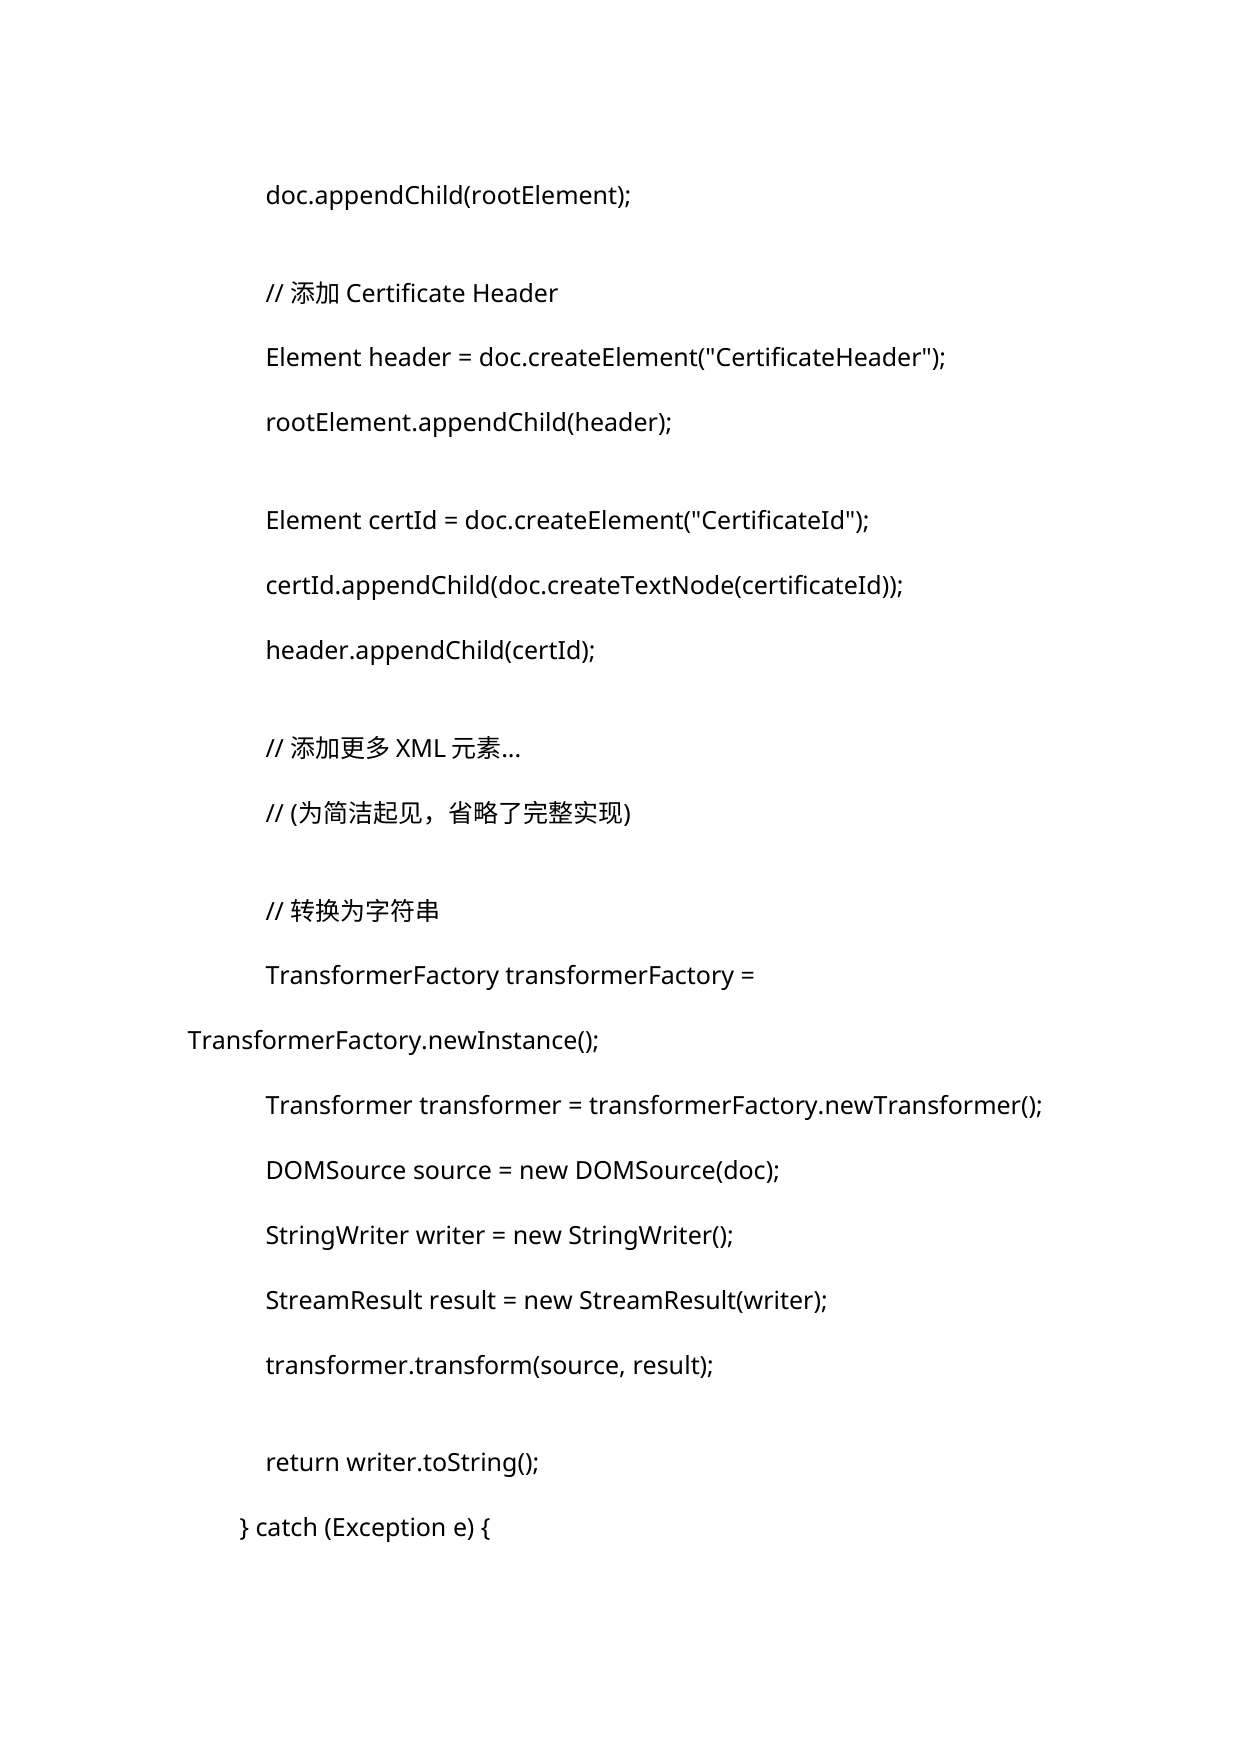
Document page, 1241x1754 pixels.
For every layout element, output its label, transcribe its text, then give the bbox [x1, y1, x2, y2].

text StringWriter writer = new StringWriter(); [187, 1202, 1053, 1267]
text return writer.toString(); [187, 1429, 1053, 1494]
text // (为简洁起见，省略了完整实现) [187, 779, 1053, 844]
text transformer.transform(source, result); [187, 1332, 1053, 1397]
text DOMSource source = new DOMSource(doc); [187, 1137, 1053, 1202]
text certId.appendChild(doc.createTextNode(certificateId)); [187, 552, 1053, 617]
text TransformerFactory transformerFactory = TransformerFactory.newInstance(); [187, 942, 1053, 1072]
text // 添加Certificate Header [187, 259, 1053, 324]
text Element certId = doc.createElement("CertificateId"); [187, 487, 1053, 552]
text header.appendChild(certId); [187, 617, 1053, 682]
text // 转换为字符串 [187, 877, 1053, 942]
text Element header = doc.createElement("CertificateHeader"); [187, 324, 1053, 389]
text Transformer transformer = transformerFactory.newTransformer(); [187, 1072, 1053, 1137]
text } catch (Exception e) { [187, 1494, 1053, 1559]
text // 添加更多XML元素... [187, 714, 1053, 779]
text doc.appendChild(rootElement); [187, 162, 1053, 227]
text StreamResult result = new StreamResult(writer); [187, 1267, 1053, 1332]
text rootElement.appendChild(header); [187, 389, 1053, 454]
